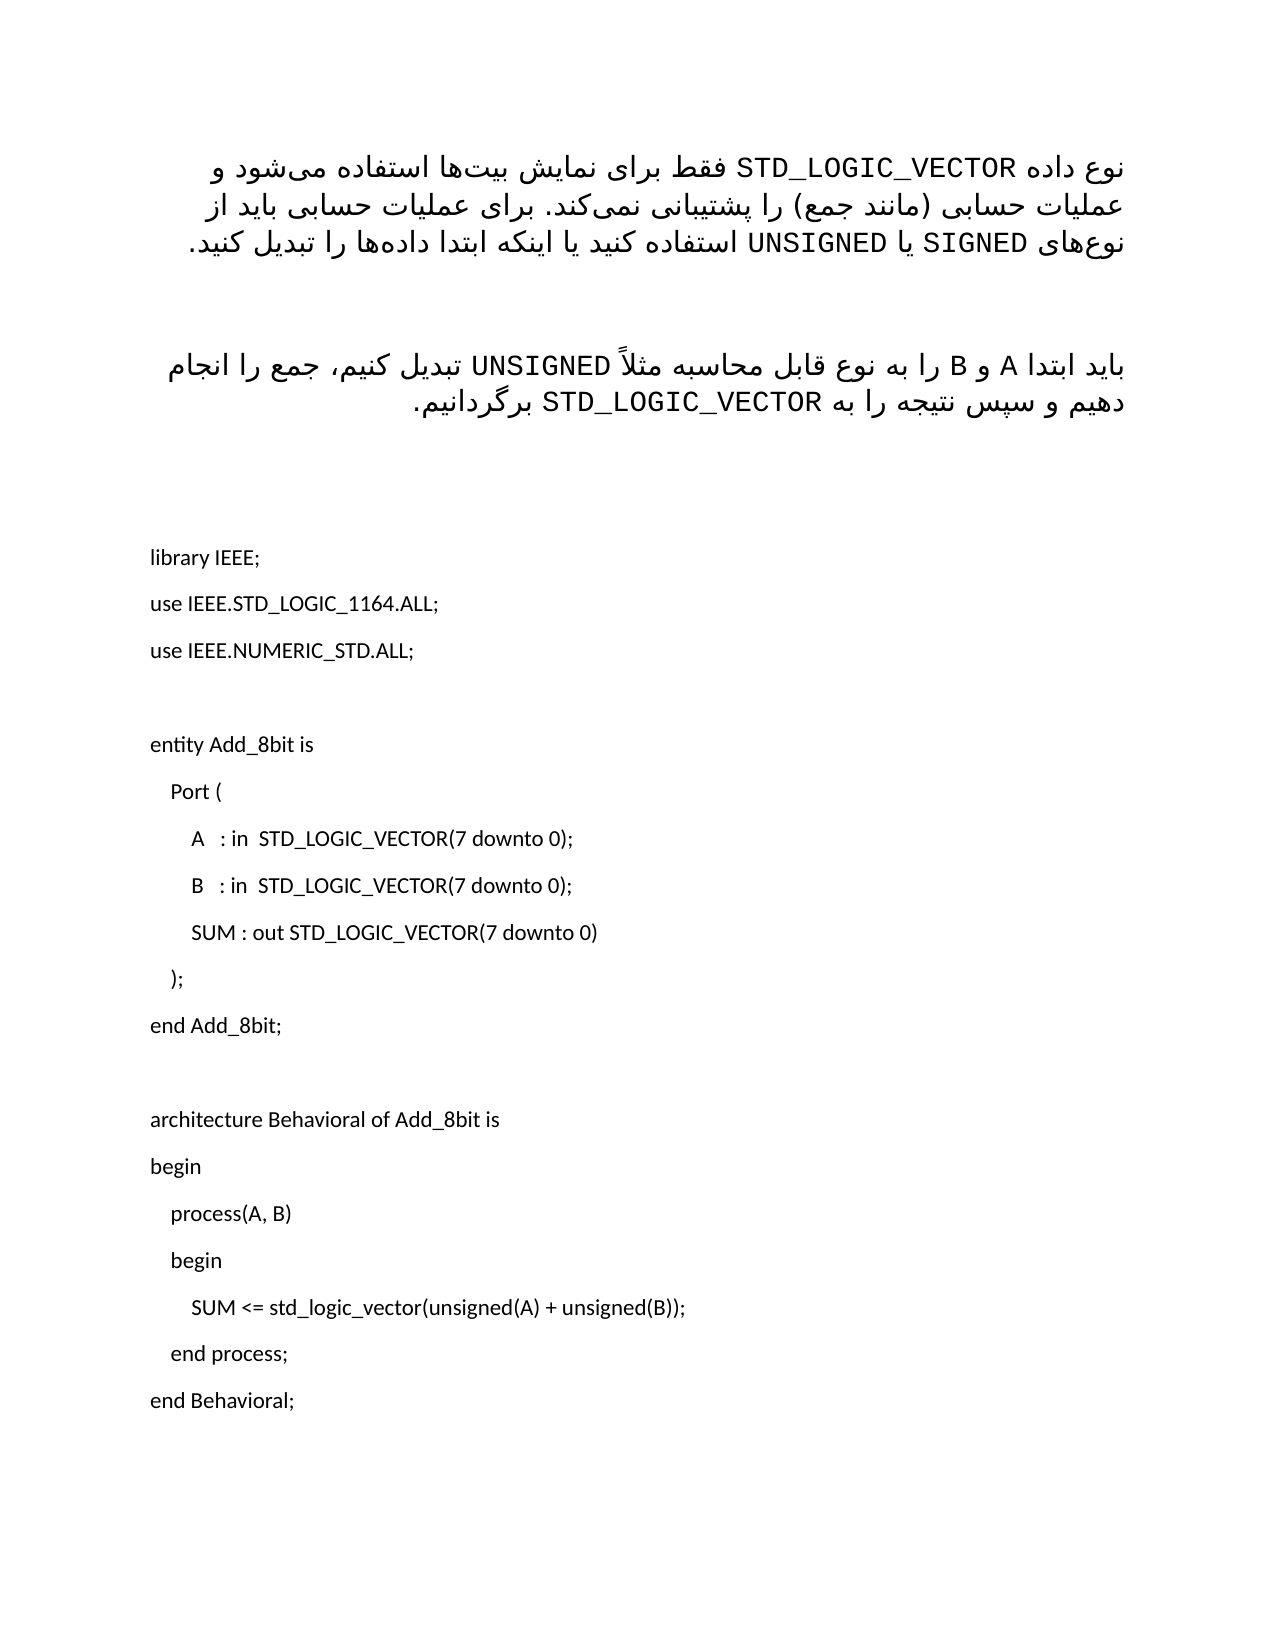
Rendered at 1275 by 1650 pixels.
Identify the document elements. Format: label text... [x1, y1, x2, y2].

text SUM <= std_logic_vector(unsigned(A) + unsigned(B)); [150, 1293, 1125, 1321]
text process(A, B) [150, 1199, 1125, 1227]
text begin [150, 1246, 1125, 1274]
text نوع داده STD_LOGIC_VECTOR فقط برای نمایش بیت‌ها استفاده می‌شود و عملیات حسابی (مانند جمع) را پشتیبانی نمی‌کند. برای عملیات حسابی باید از نوع‌های SIGNED یا UNSIGNED استفاده کنید یا اینکه ابتدا داده‌ها را تبدیل کنید. [150, 150, 1125, 261]
text A : in STD_LOGIC_VECTOR(7 downto 0); [150, 824, 1125, 852]
text ); [150, 964, 1125, 993]
text باید ابتدا A و B را به نوع قابل محاسبه مثلاً UNSIGNED تبدیل کنیم، جمع را انجام دهیم و سپس نتیجه را به STD_LOGIC_VECTOR برگردانیم. [150, 348, 1125, 420]
text end Add_8bit; [150, 1011, 1125, 1039]
text library IEEE; [150, 543, 1125, 571]
text begin [150, 1152, 1125, 1180]
text entity Add_8bit is [150, 730, 1125, 758]
text architecture Behavioral of Add_8bit is [150, 1105, 1125, 1133]
text end Behavioral; [150, 1386, 1125, 1414]
text end process; [150, 1339, 1125, 1368]
text Port ( [150, 777, 1125, 805]
text B : in STD_LOGIC_VECTOR(7 downto 0); [150, 871, 1125, 899]
text use IEEE.NUMERIC_STD.ALL; [150, 636, 1125, 664]
text use IEEE.STD_LOGIC_1164.ALL; [150, 589, 1125, 618]
text SUM : out STD_LOGIC_VECTOR(7 downto 0) [150, 918, 1125, 946]
